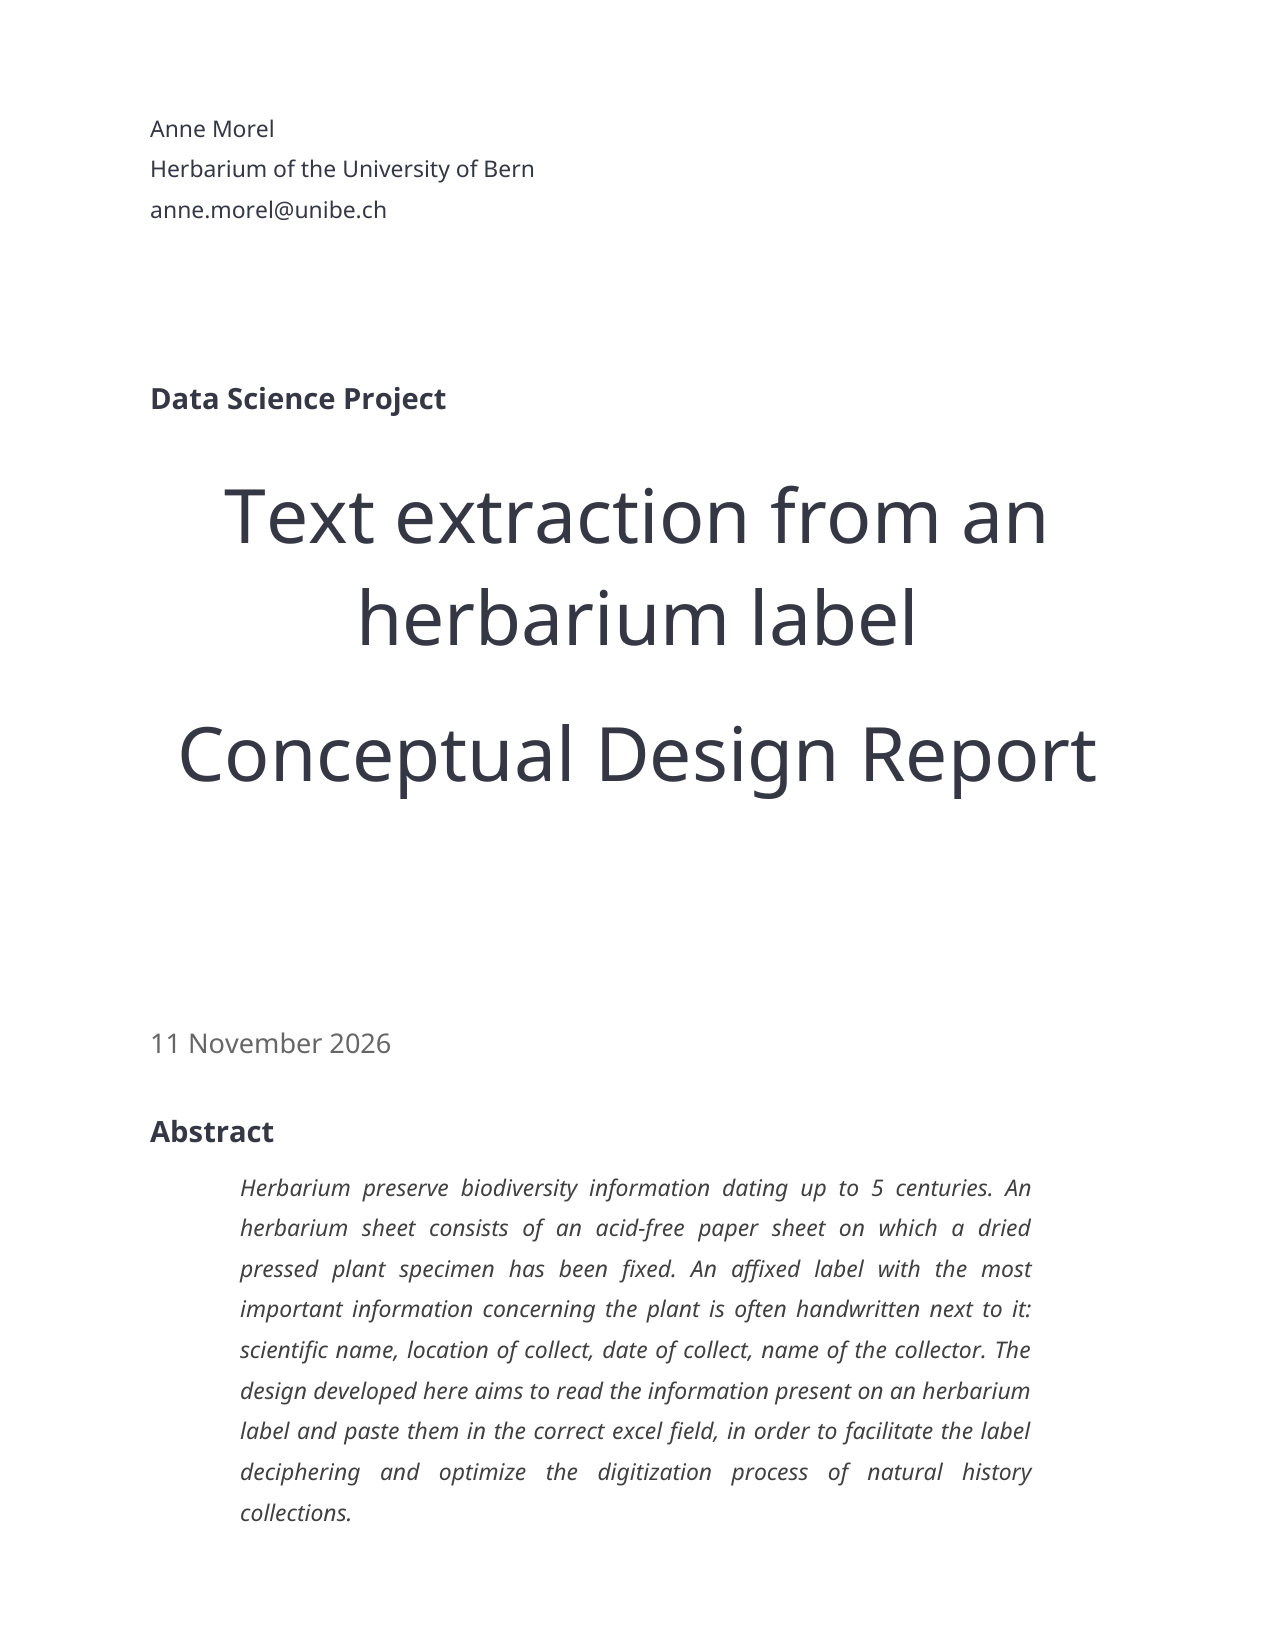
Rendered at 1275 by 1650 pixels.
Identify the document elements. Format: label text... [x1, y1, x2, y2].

text Anne Morel [150, 112, 1125, 144]
title Text extraction from an herbarium label [150, 463, 1125, 667]
subtitle Abstract [150, 1111, 1125, 1151]
text Data Science Project [150, 378, 1125, 418]
text anne.morel@unibe.ch [150, 194, 1125, 225]
text Herbarium of the University of Bern [150, 153, 1125, 184]
subtitle 30 November 2023 [150, 1024, 1125, 1061]
text Herbarium preserve biodiversity information dating up to 5 centuries. An herbarium sheet consists of an acid-free paper sheet on which a dried pressed plant specimen has been fixed. An affixed label with the most important information concerning the plant is often handwritten next to it: scientific name, location of collect, date of collect, name of the collector. The design developed here aims to read the information present on an herbarium label and paste them in the correct excel field, in order to facilitate the label deciphering and optimize the digitization process of natural history collections. [240, 1172, 1035, 1528]
title Conceptual Design Report [150, 701, 1125, 803]
